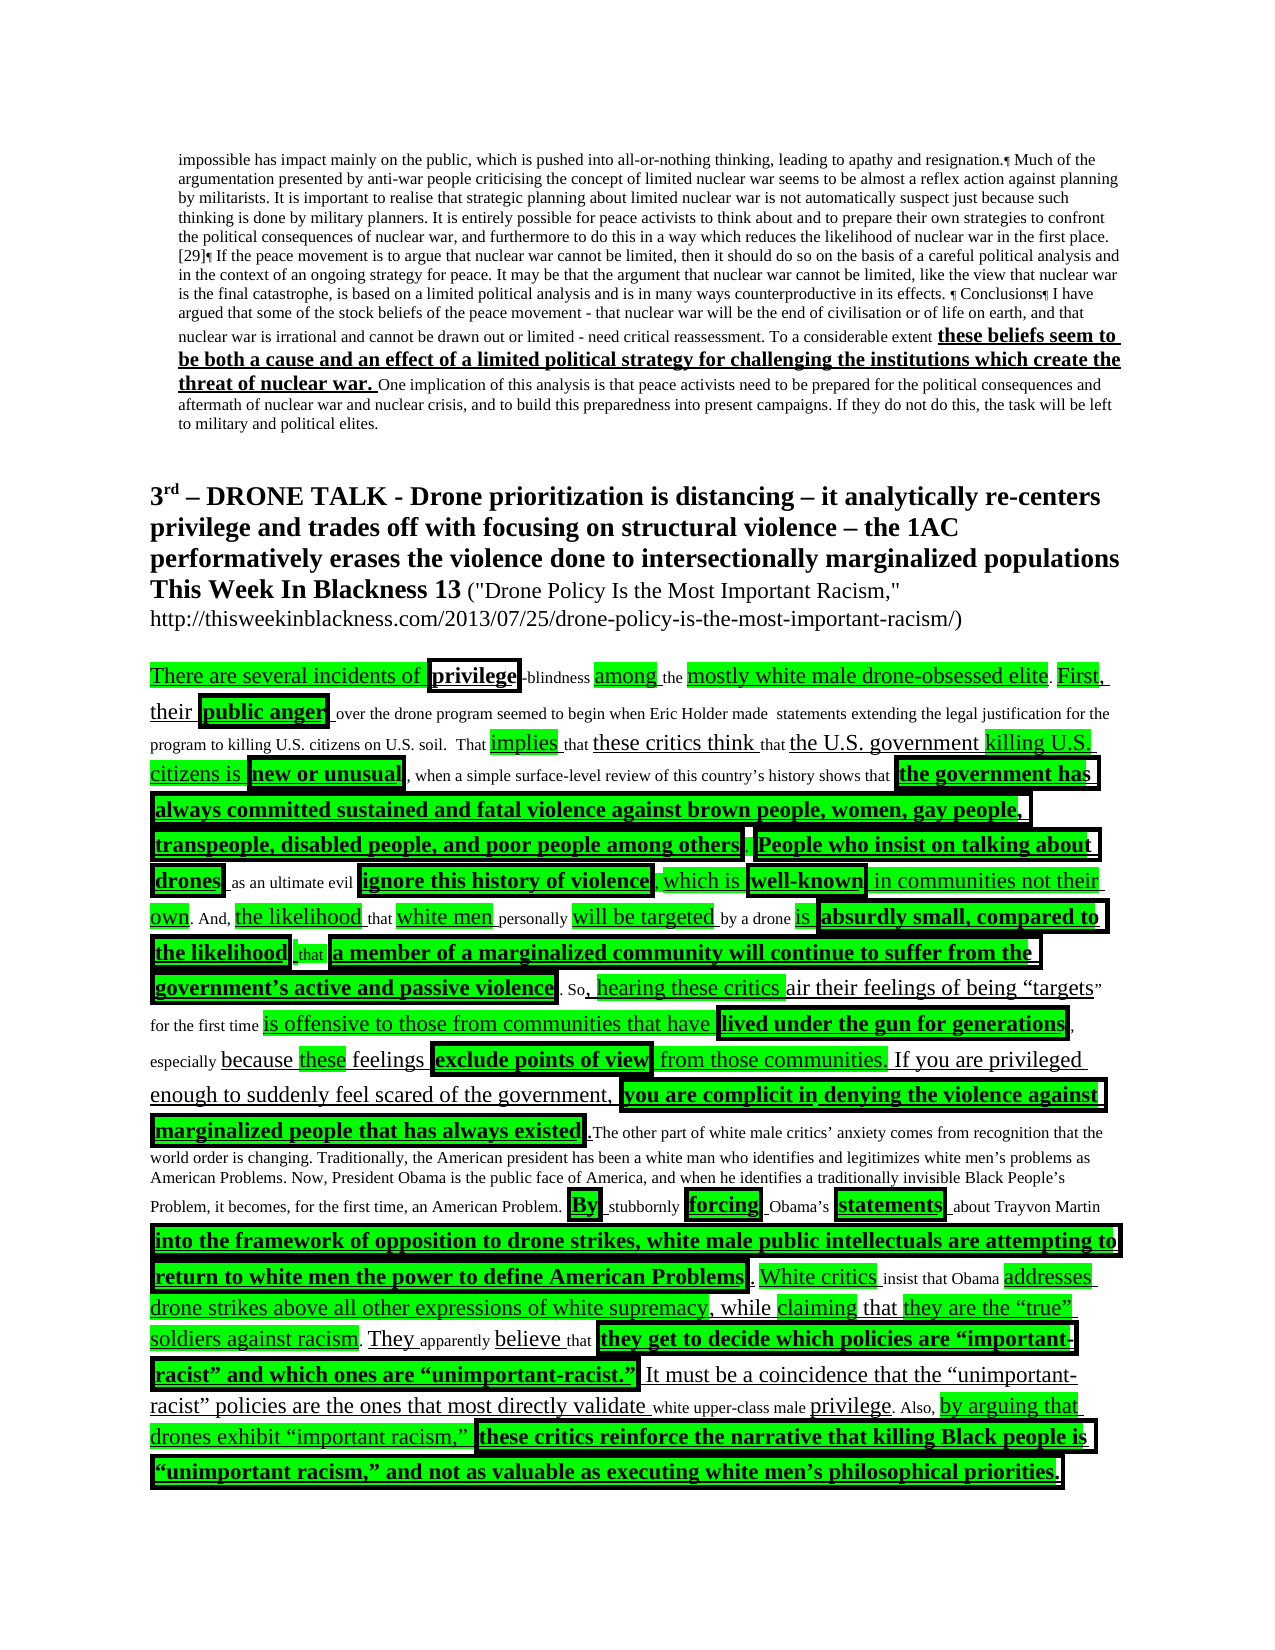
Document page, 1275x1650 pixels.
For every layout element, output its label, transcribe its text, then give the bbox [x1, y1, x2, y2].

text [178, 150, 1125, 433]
subtitle 3rd – DRONE TALK - Drone prioritization is distancing – it analytically re-centers privilege and trades off with focusing on structural violence – the 1AC performatively erases the violence done to intersectionally marginalized populations [150, 480, 1125, 574]
text There are several incidents of privilege-blindness among the mostly white male drone-obsessed elite. First, their public anger over the drone program seemed to begin when Eric Holder made statements extending the legal justification for the program to killing U.S. citizens on U.S. soil. That implies that these critics think that the U.S. government killing U.S. citizens is new or unusual, when a simple surface-level review of this country’s history shows that the government has always committed sustained and fatal violence against brown people, women, gay people, transpeople, disabled people, and poor people among others. People who insist on talking about drones as an ultimate evil ignore this history of violence, which is well-known in communities not their own. And, the likelihood that white men personally will be targeted by a drone is absurdly small, compared to the likelihood that a member of a marginalized community will continue to suffer from the government’s active and passive violence. So, hearing these critics air their feelings of being “targets” for the first time is offensive to those from communities that have lived under the gun for generations, especially because these feelings exclude points of view from those communities. If you are privileged enough to suddenly feel scared of the government, you are complicit in denying the violence against marginalized people that has always existed.The other part of white male critics’ anxiety comes from recognition that the world order is changing. Traditionally, the American president has been a white man who identifies and legitimizes white men’s problems as American Problems. Now, President Obama is the public face of America, and when he identifies a traditionally invisible Black People’s Problem, it becomes, for the first time, an American Problem. By stubbornly forcing Obama’s statements about Trayvon Martin into the framework of opposition to drone strikes, white male public intellectuals are attempting to return to white men the power to define American Problems. White critics insist that Obama addresses drone strikes above all other expressions of white supremacy, while claiming that they are the “true” soldiers against racism. They apparently believe that they get to decide which policies are “important-racist” and which ones are “unimportant-racist.” It must be a coincidence that the “unimportant-racist” policies are the ones that most directly validate white upper-class male privilege. Also, by arguing that drones exhibit “important racism,” these critics reinforce the narrative that killing Black people is “unimportant racism,” and not as valuable as executing white men’s philosophical priorities. [150, 657, 1125, 1489]
text This Week In Blackness 13 ("Drone Policy Is the Most Important Racism," http://thisweekinblackness.com/2013/07/25/drone-policy-is-the-most-important-racism/) [150, 574, 1125, 631]
